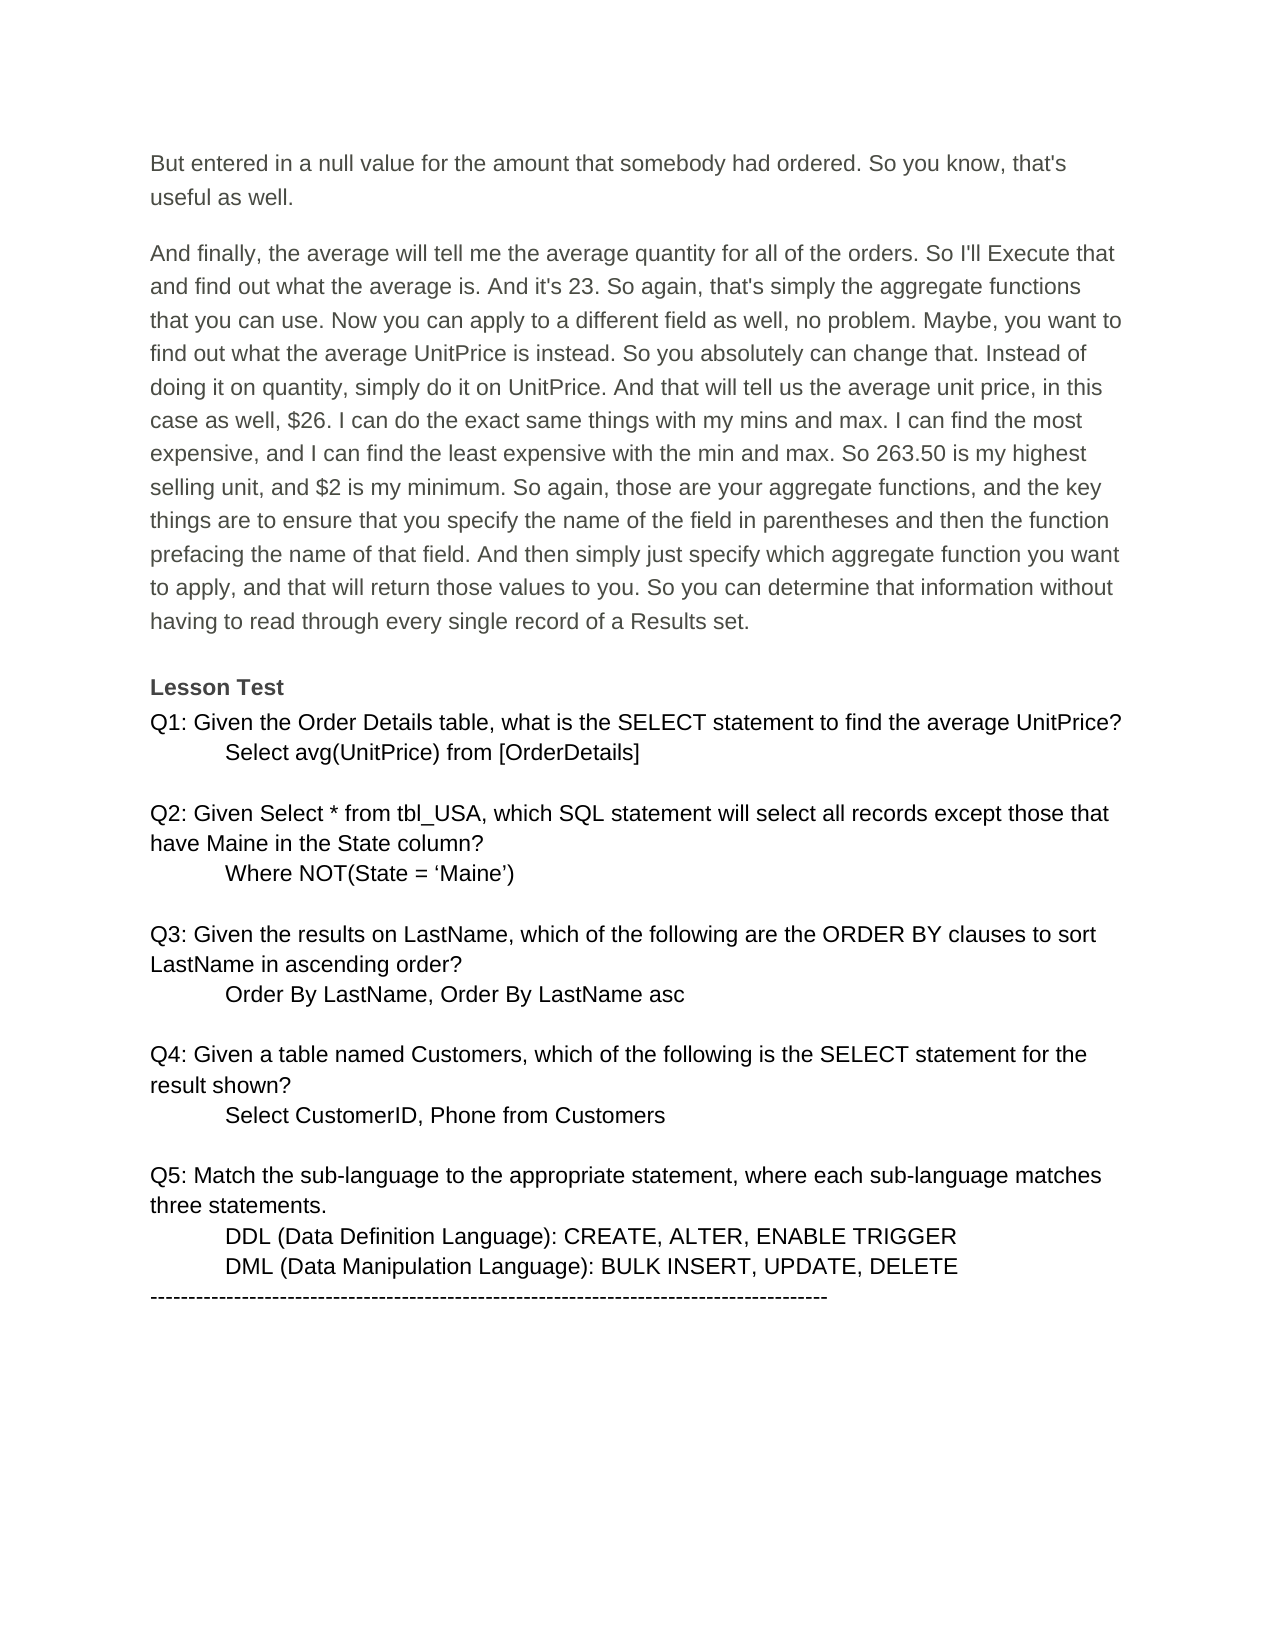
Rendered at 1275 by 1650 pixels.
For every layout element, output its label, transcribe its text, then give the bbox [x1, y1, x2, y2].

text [150, 150, 1125, 210]
text Q4: Given a table named Customers, which of the following is the SELECT statement for the result shown? [150, 1041, 1125, 1098]
text DDL (Data Definition Language): CREATE, ALTER, ENABLE TRIGGER [150, 1223, 1125, 1249]
text ----------------------------------------------------------------------------------------- [150, 1283, 1125, 1309]
text Select CustomerID, Phone from Customers [150, 1102, 1125, 1128]
text Q2: Given Select * from tbl_USA, which SQL statement will select all records except those that have Maine in the State column? [150, 800, 1125, 856]
text Select avg(UnitPrice) from [OrderDetails] [150, 739, 1125, 766]
text DML (Data Manipulation Language): BULK INSERT, UPDATE, DELETE [150, 1253, 1125, 1279]
text Q3: Given the results on LastName, which of the following are the ORDER BY clauses to sort LastName in ascending order? [150, 921, 1125, 977]
text And finally, the average will tell me the average quantity for all of the orders. So I'll Execute that and find out what the average is. And it's 23. So again, that's simply the aggregate functions that you can use. Now you can apply to a different field as well, no problem. Maybe, you want to find out what the average UnitPrice is instead. So you absolutely can change that. Instead of doing it on quantity, simply do it on UnitPrice. And that will tell us the average unit price, in this case as well, $26. I can do the exact same things with my mins and max. I can find the most expensive, and I can find the least expensive with the min and max. So 263.50 is my highest selling unit, and $2 is my minimum. So again, those are your aggregate functions, and the key things are to ensure that you specify the name of the field in parentheses and then the function prefacing the name of that field. And then simply just specify which aggregate function you want to apply, and that will return those values to you. So you can determine that information without having to read through every single record of a Results set. [150, 240, 1125, 634]
text Q5: Match the sub-language to the appropriate statement, where each sub-language matches three statements. [150, 1162, 1125, 1219]
subtitle Lesson Test [150, 674, 1125, 701]
text Q1: Given the Order Details table, what is the SELECT statement to find the average UnitPrice? [150, 709, 1125, 735]
text Where NOT(State = ‘Maine’) [150, 860, 1125, 886]
text Order By LastName, Order By LastName asc [150, 981, 1125, 1007]
